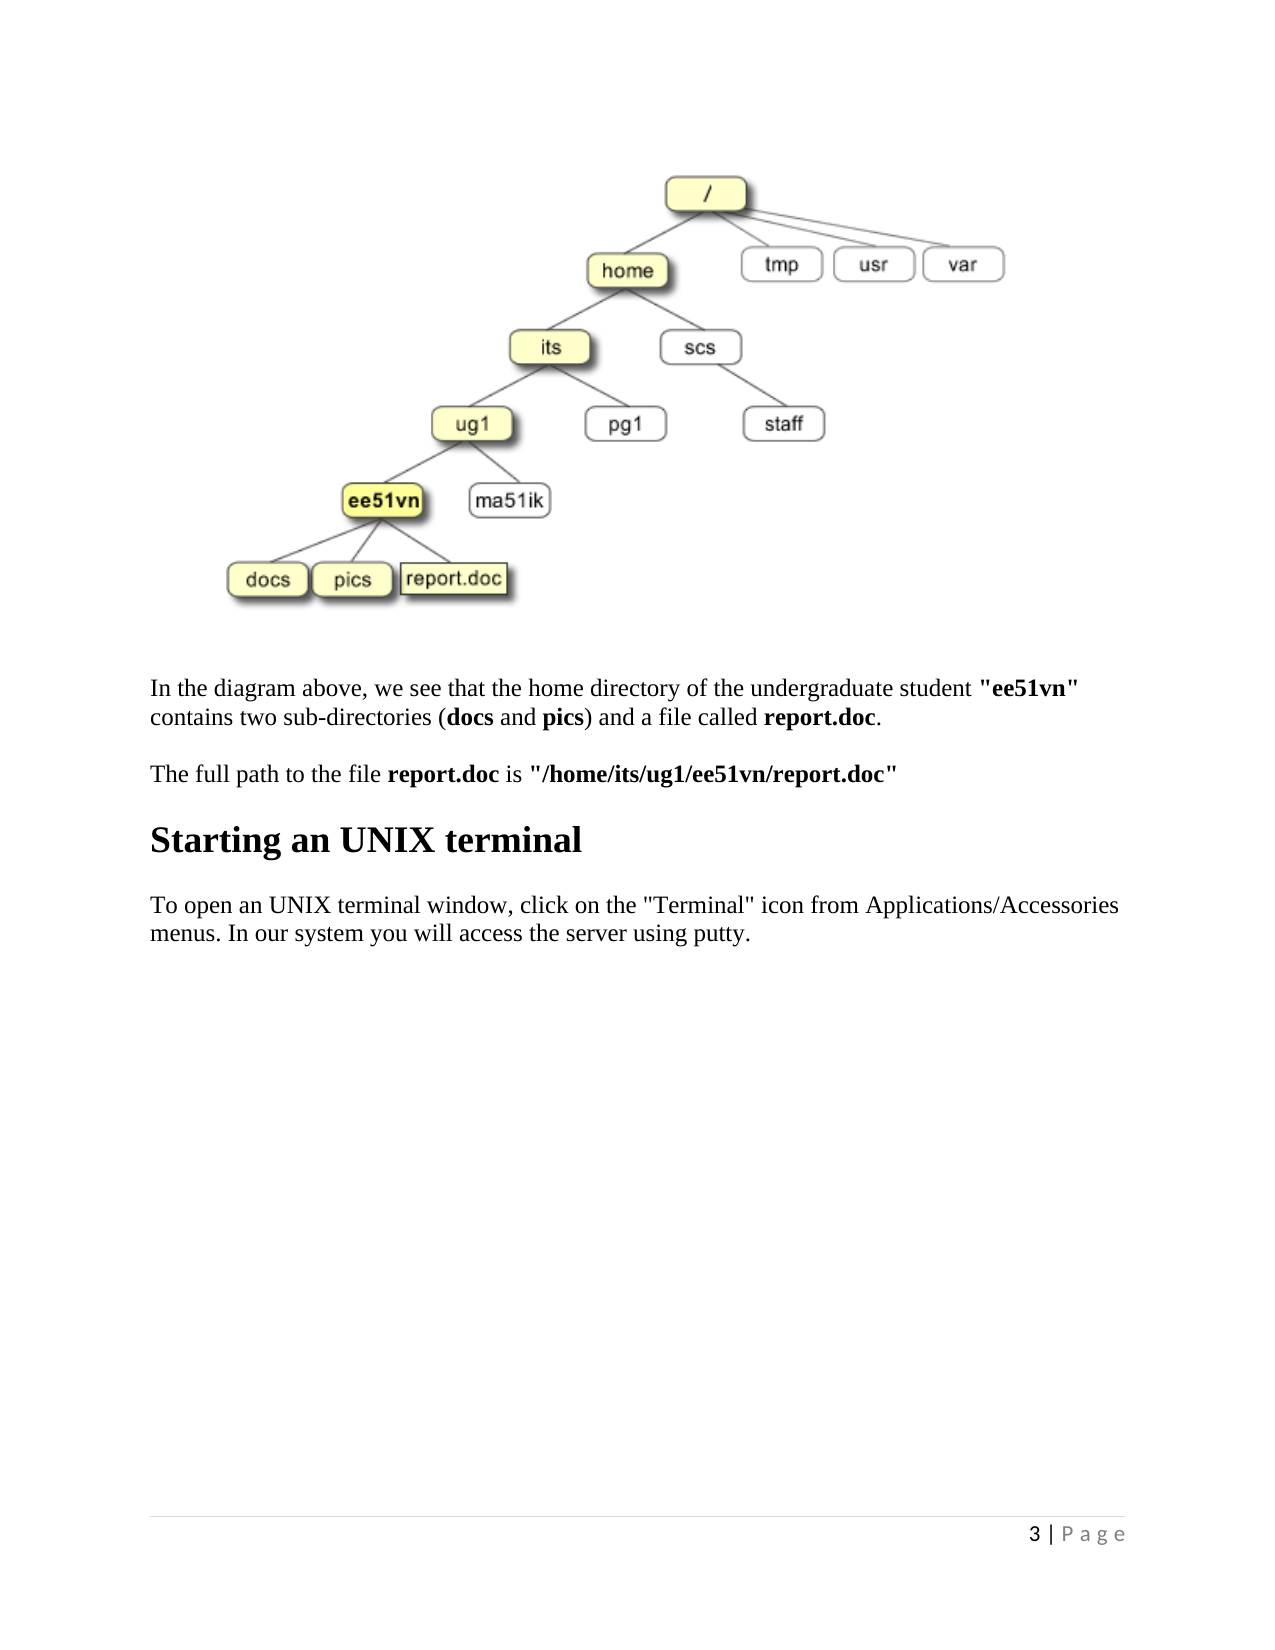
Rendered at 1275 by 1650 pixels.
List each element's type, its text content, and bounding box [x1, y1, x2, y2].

text In the diagram above, we see that the home directory of the undergraduate student "ee51vn" contains two sub-directories (docs and pics) and a file called report.doc. [150, 673, 1125, 730]
text The full path to the file report.doc is "/home/its/ug1/ee51vn/report.doc" [150, 759, 1125, 788]
picture [200, 150, 1075, 644]
text To open an UNIX terminal window, click on the "Terminal" icon from Applications/Accessories menus. In our system you will access the server using putty. [150, 890, 1125, 947]
text Starting an UNIX terminal [150, 817, 1125, 861]
